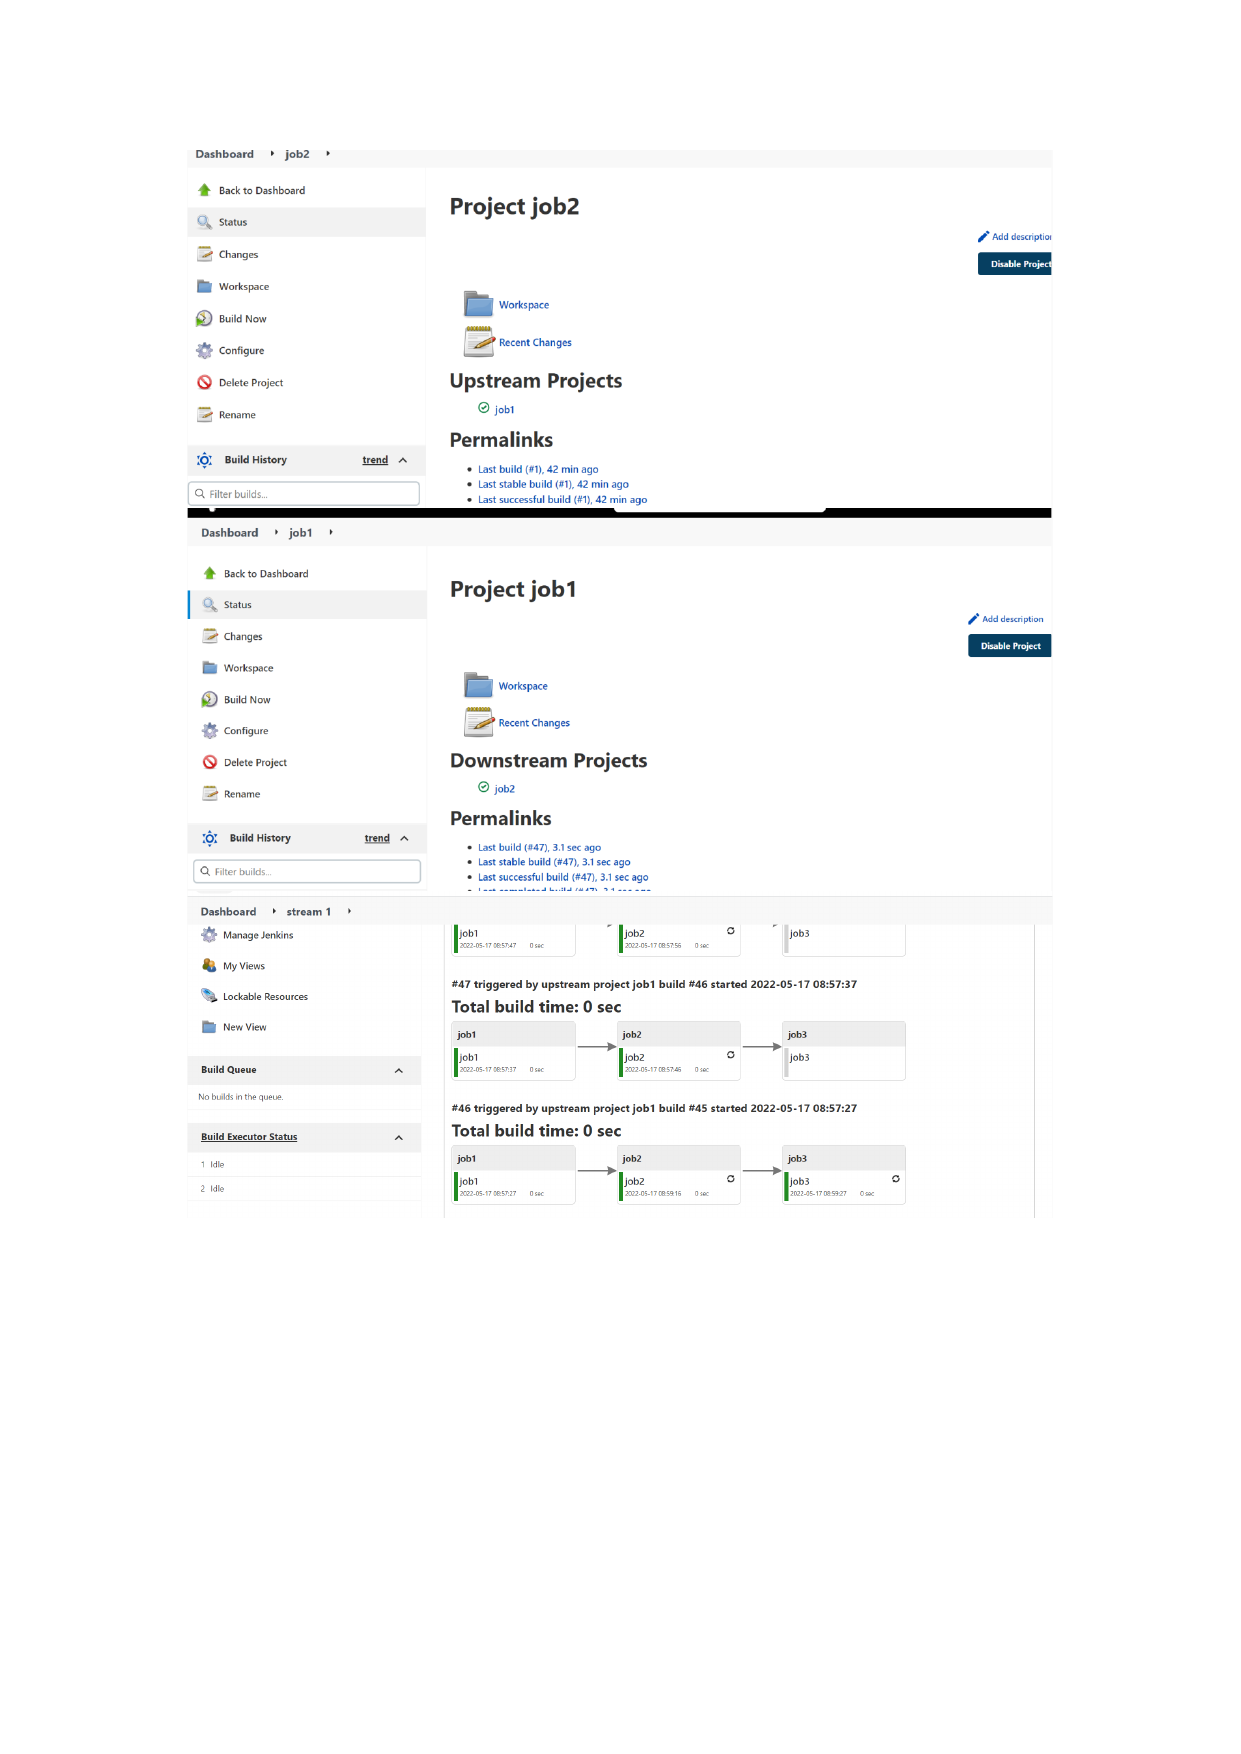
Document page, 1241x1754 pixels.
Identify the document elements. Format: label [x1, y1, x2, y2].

picture [187, 150, 1053, 1218]
